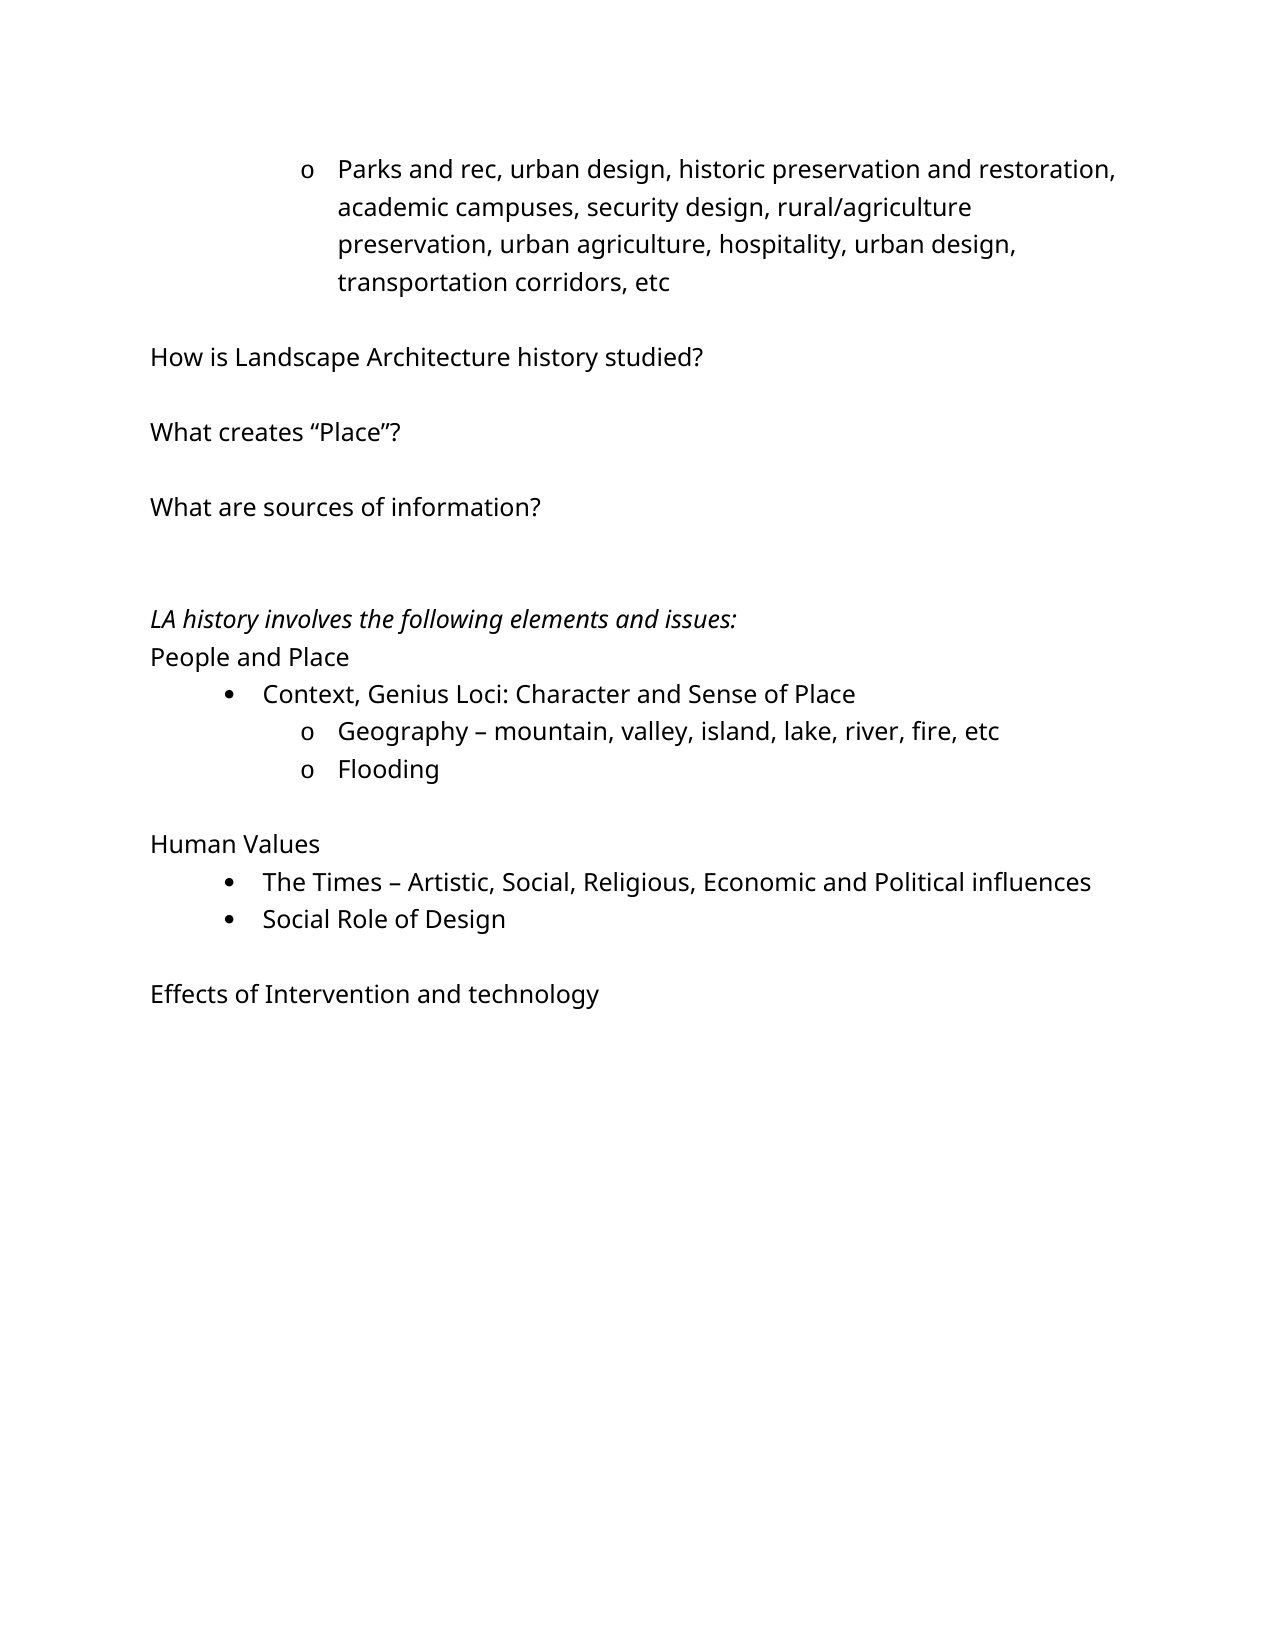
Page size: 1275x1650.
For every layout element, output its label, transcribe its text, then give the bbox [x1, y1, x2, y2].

text Human Values [150, 825, 1125, 862]
text Geography – mountain, valley, island, lake, river, fire, etc [300, 712, 1125, 750]
text Social Role of Design [225, 900, 1125, 937]
text Flooding [300, 750, 1125, 787]
text Effects of Intervention and technology [150, 975, 1125, 1012]
text Context, Genius Loci: Character and Sense of Place [225, 675, 1125, 712]
text People and Place [150, 637, 1125, 675]
text The Times – Artistic, Social, Religious, Economic and Political influences [225, 862, 1125, 900]
list LA history involves the following elements and issues: [150, 600, 1125, 637]
text What creates “Place”? [150, 412, 1125, 450]
text How is Landscape Architecture history studied? [150, 337, 1125, 375]
text What are sources of information? [150, 487, 1125, 525]
text Parks and rec, urban design, historic preservation and restoration, academic campuses, security design, rural/agriculture preservation, urban agriculture, hospitality, urban design, transportation corridors, etc [300, 150, 1125, 300]
